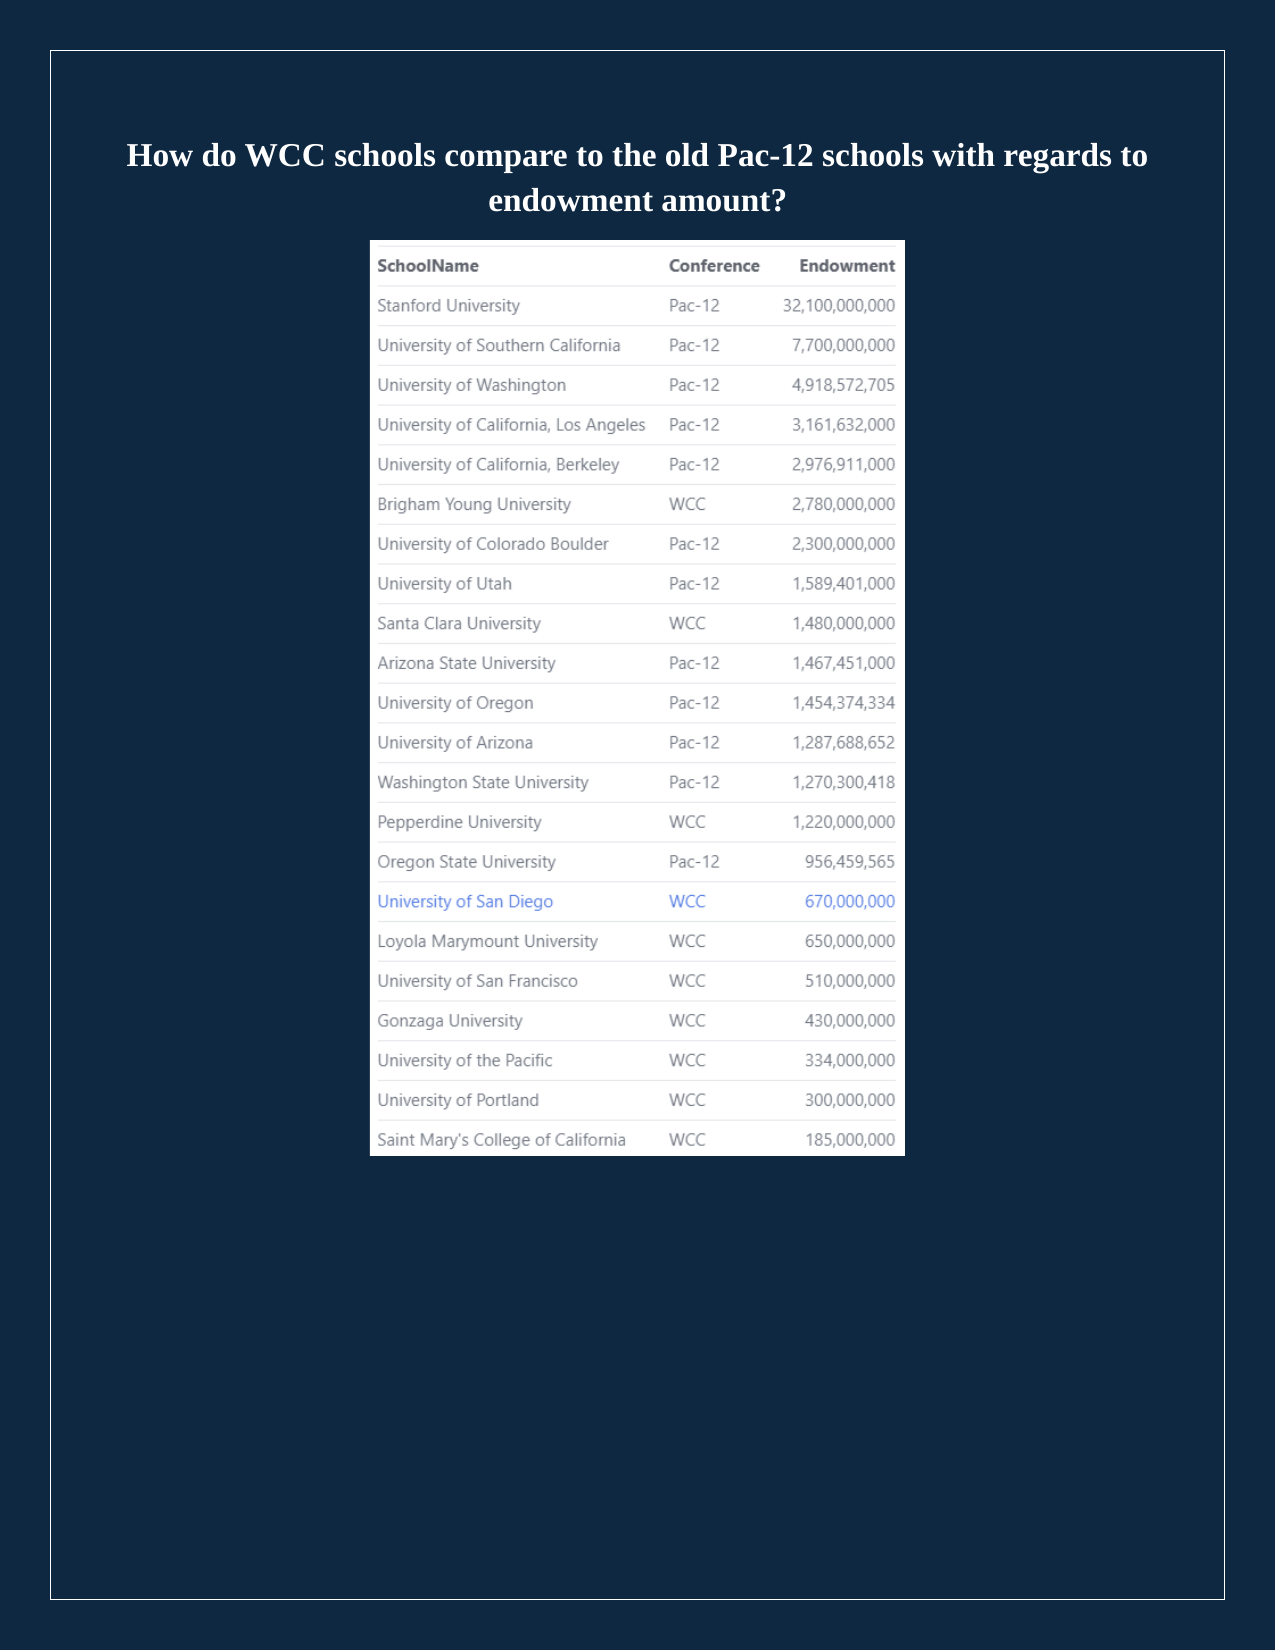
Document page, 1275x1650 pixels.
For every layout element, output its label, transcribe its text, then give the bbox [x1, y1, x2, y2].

text How do WCC schools compare to the old Pac-12 schools with regards to endowment amount? [75, 136, 1200, 218]
picture [369, 240, 905, 1156]
